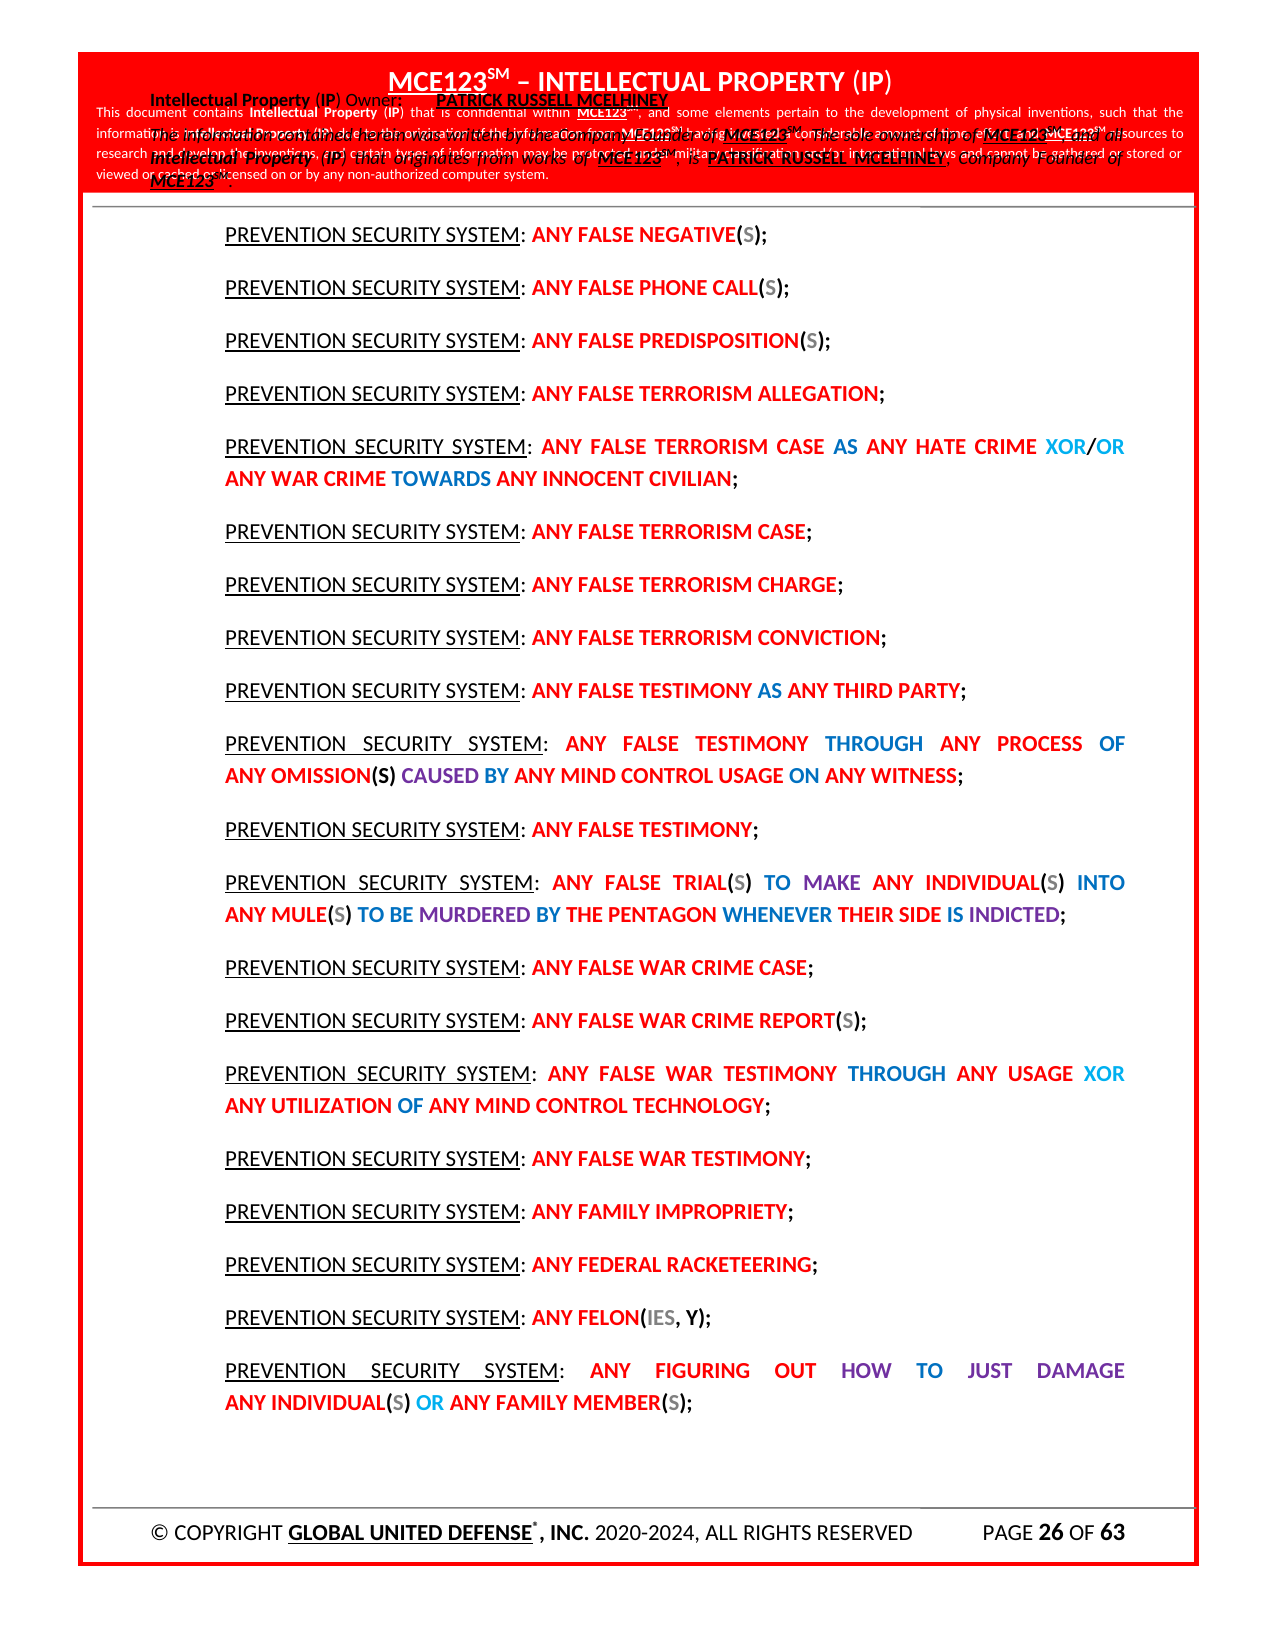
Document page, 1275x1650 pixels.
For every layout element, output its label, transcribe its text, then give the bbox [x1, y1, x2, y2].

text PREVENTION SECURITY SYSTEM: ANY FALSE WAR TESTIMONY THROUGH ANY USAGE XOR ANY UTILIZATION OF ANY MIND CONTROL TECHNOLOGY; [225, 1059, 1125, 1119]
text PREVENTION SECURITY SYSTEM: ANY FALSE TERRORISM CASE; [225, 517, 1125, 545]
text PREVENTION SECURITY SYSTEM: ANY FALSE TESTIMONY; [225, 815, 1125, 843]
text PREVENTION SECURITY SYSTEM: ANY FIGURING OUT HOW TO JUST DAMAGE ANY INDIVIDUAL(S) OR ANY FAMILY MEMBER(S); [225, 1356, 1125, 1416]
text PREVENTION SECURITY SYSTEM: ANY FEDERAL RACKETEERING; [225, 1250, 1125, 1278]
text PREVENTION SECURITY SYSTEM: ANY FALSE TESTIMONY AS ANY THIRD PARTY; [225, 676, 1125, 704]
text PREVENTION SECURITY SYSTEM: ANY FALSE TRIAL(S) TO MAKE ANY INDIVIDUAL(S) INTO ANY MULE(S) TO BE MURDERED BY THE PENTAGON WHENEVER THEIR SIDE IS INDICTED; [225, 868, 1125, 928]
text PREVENTION SECURITY SYSTEM: ANY FELON(IES, Y); [225, 1303, 1125, 1331]
text PREVENTION SECURITY SYSTEM: ANY FAMILY IMPROPRIETY; [225, 1197, 1125, 1225]
text PREVENTION SECURITY SYSTEM: ANY FALSE TESTIMONY THROUGH ANY PROCESS OF ANY OMISSION(S) CAUSED BY ANY MIND CONTROL USAGE ON ANY WITNESS; [225, 729, 1125, 790]
text PREVENTION SECURITY SYSTEM: ANY FALSE WAR TESTIMONY; [225, 1144, 1125, 1172]
text PREVENTION SECURITY SYSTEM: ANY FALSE WAR CRIME REPORT(S); [225, 1006, 1125, 1034]
text PREVENTION SECURITY SYSTEM: ANY FALSE TERRORISM ALLEGATION; [225, 379, 1125, 407]
text PREVENTION SECURITY SYSTEM: ANY FALSE TERRORISM CHARGE; [225, 570, 1125, 598]
text PREVENTION SECURITY SYSTEM: ANY FALSE TERRORISM CASE AS ANY HATE CRIME XOR/OR ANY WAR CRIME TOWARDS ANY INNOCENT CIVILIAN; [225, 432, 1125, 492]
text PREVENTION SECURITY SYSTEM: ANY FALSE NEGATIVE(S); [225, 220, 1125, 248]
text PREVENTION SECURITY SYSTEM: ANY FALSE PHONE CALL(S); [225, 273, 1125, 301]
text PREVENTION SECURITY SYSTEM: ANY FALSE TERRORISM CONVICTION; [225, 623, 1125, 651]
text PREVENTION SECURITY SYSTEM: ANY FALSE WAR CRIME CASE; [225, 953, 1125, 981]
text PREVENTION SECURITY SYSTEM: ANY FALSE PREDISPOSITION(S); [225, 326, 1125, 354]
